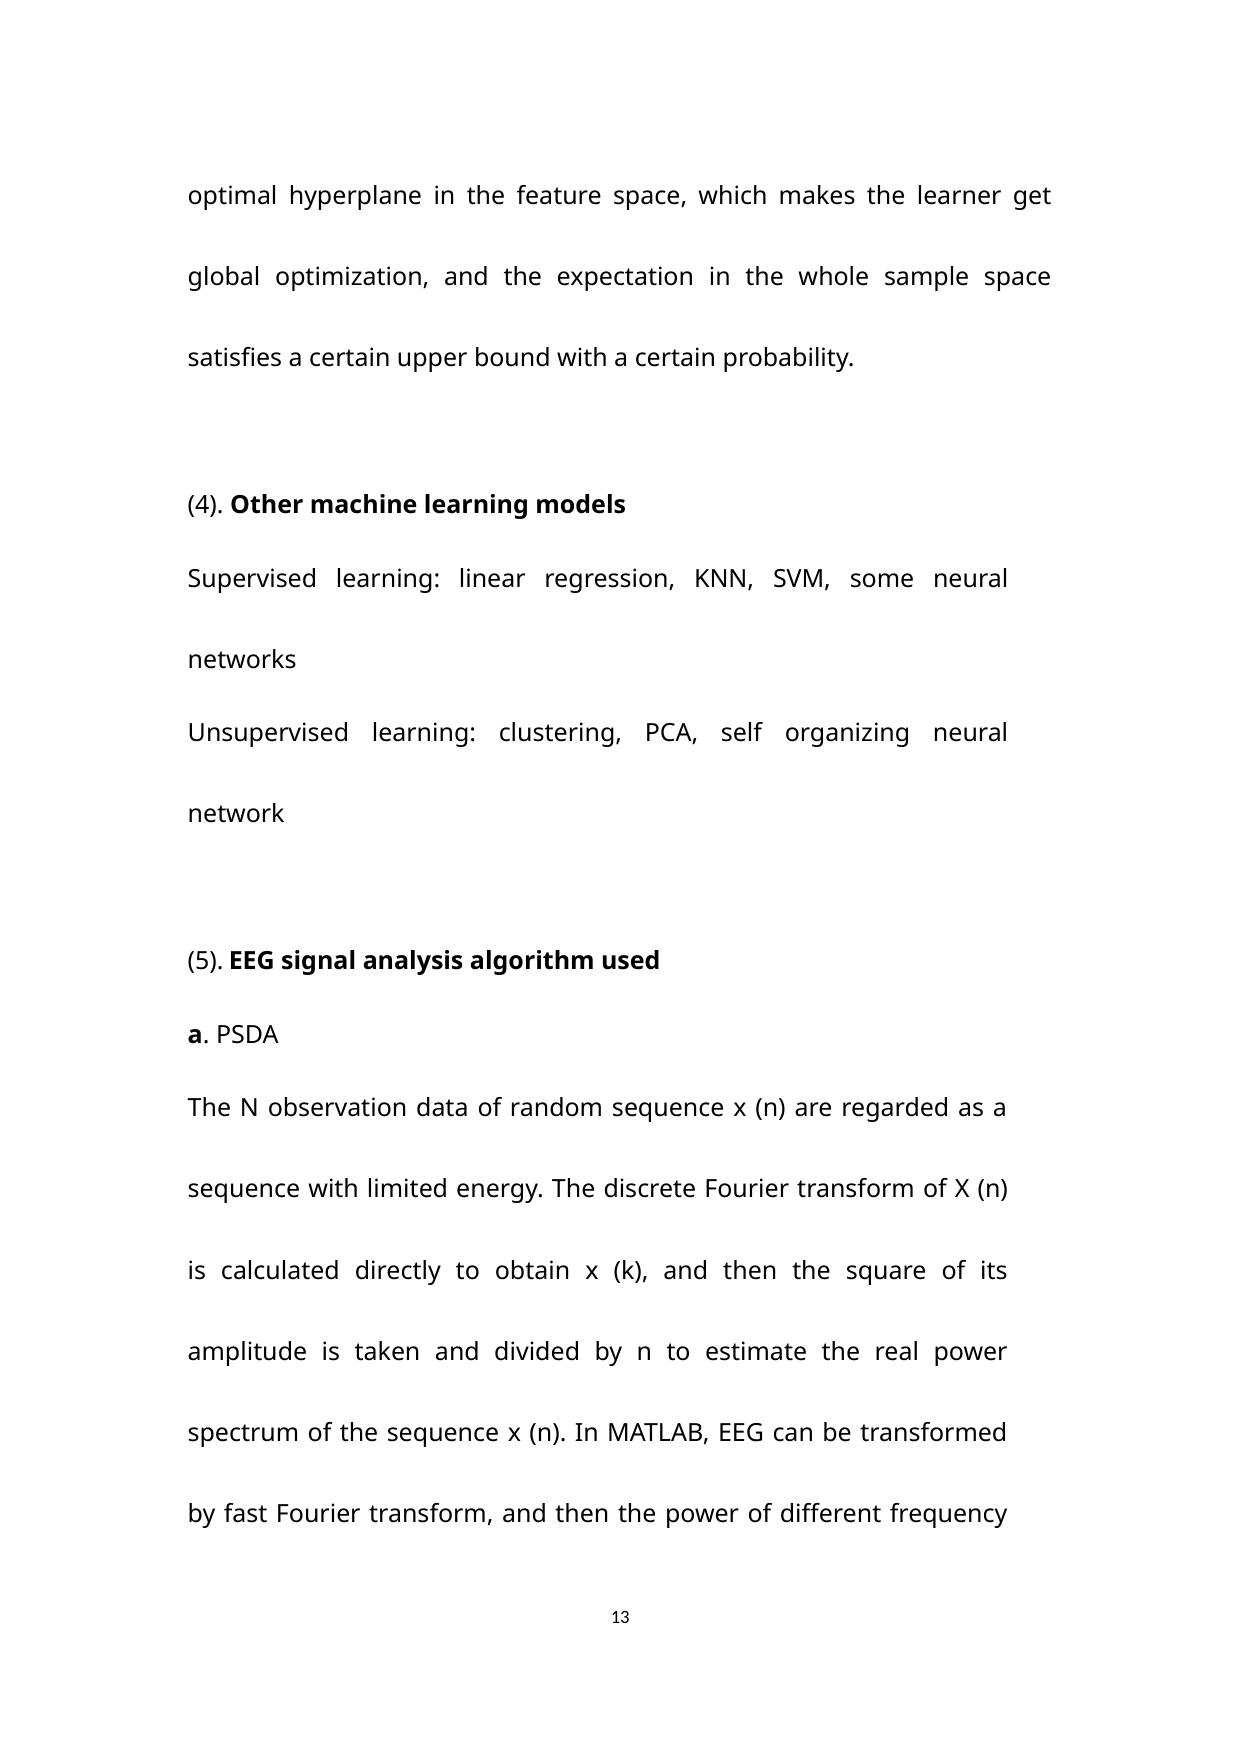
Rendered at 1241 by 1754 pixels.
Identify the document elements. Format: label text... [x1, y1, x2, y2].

text Unsupervised learning: clustering, PCA, self organizing neural network [187, 699, 1009, 846]
text (4). Other machine learning models [187, 471, 1009, 536]
text (5). EEG signal analysis algorithm used [187, 928, 1009, 993]
text a. PSDA [187, 1001, 1009, 1066]
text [187, 1074, 1009, 1546]
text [187, 162, 1053, 389]
text Supervised learning: linear regression, KNN, SVM, some neural networks [187, 545, 1009, 691]
